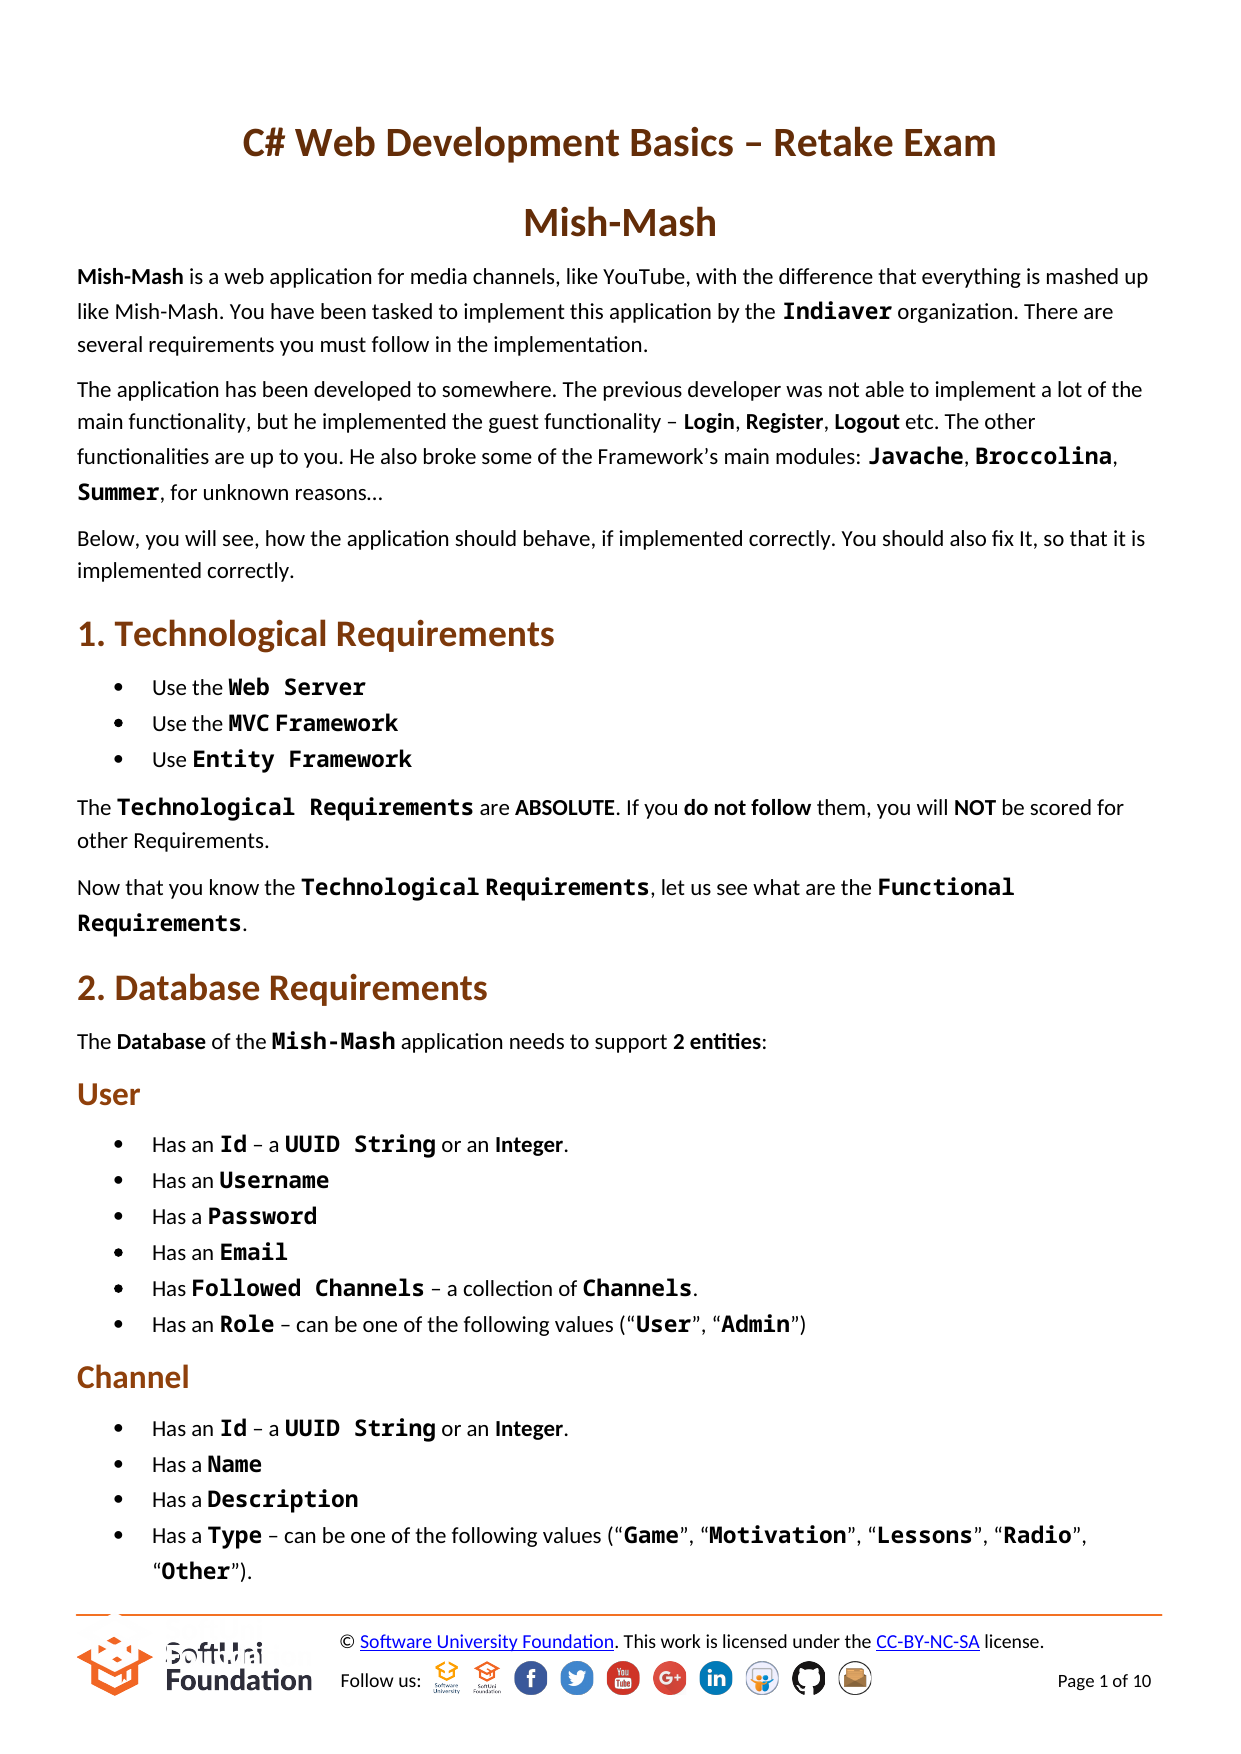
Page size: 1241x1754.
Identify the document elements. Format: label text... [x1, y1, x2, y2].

list Use Entity Framework [114, 742, 1163, 774]
subtitle Database Requirements [77, 964, 1163, 1009]
list Use the MVC Framework [114, 707, 1163, 738]
picture [792, 1661, 825, 1695]
picture [723, 1685, 733, 1695]
picture [699, 1685, 709, 1695]
list Has a Description [114, 1483, 1163, 1515]
picture [606, 1661, 640, 1695]
picture [76, 1612, 312, 1696]
subtitle C# Web Development Basics – Retake Exam [77, 116, 1163, 167]
picture [699, 1661, 709, 1671]
list Has Followed Channels – a collection of Channels. [114, 1272, 1163, 1303]
list Has an Id – a UUID String or an Integer. [114, 1128, 1163, 1159]
subtitle Mish-Mash [77, 196, 1163, 246]
picture [745, 1661, 779, 1695]
picture [723, 1661, 733, 1671]
subtitle Channel [77, 1356, 1163, 1397]
list Has an Email [114, 1236, 1163, 1267]
picture [473, 1661, 501, 1695]
picture [514, 1661, 548, 1695]
subtitle User [77, 1073, 1163, 1114]
picture [714, 1675, 725, 1685]
list Use the Web Server [114, 671, 1163, 702]
list Has a Name [114, 1447, 1163, 1479]
list Has a Password [114, 1200, 1163, 1231]
text The application has been developed to somewhere. The previous developer was not able to implement a lot of the main functionality, but he implemented the guest functionality – Login, Register, Logout etc. The other functionalities are up to you. He also broke some of the Framework’s main modules: Javache, Broccolina, Summer, for unknown reasons… [77, 375, 1163, 507]
picture [838, 1661, 872, 1695]
list Has an Role – can be one of the following values (“User”, “Admin”) [114, 1308, 1163, 1339]
subtitle Technological Requirements [77, 609, 1163, 655]
picture [560, 1661, 594, 1695]
text Now that you know the Technological Requirements, let us see what are the Functional Requirements. [77, 871, 1163, 938]
picture [433, 1661, 460, 1695]
text The Technological Requirements are ABSOLUTE. If you do not follow them, you will NOT be scored for other Requirements. [77, 791, 1163, 854]
text Below, you will see, how the application should behave, if implemented correctly. You should also fix It, so that it is implemented correctly. [77, 524, 1163, 584]
text Mish-Mash is a web application for media channels, like YouTube, with the difference that everything is mashed up like Mish-Mash. You have been tasked to implement this application by the Indiaver organization. There are several requirements you must follow in the implementation. [77, 262, 1163, 358]
list Has an Id – a UUID String or an Integer. [114, 1412, 1163, 1443]
list Has a Type – can be one of the following values (“Game”, “Motivation”, “Lessons”, “Radio”, “Other”). [114, 1519, 1163, 1587]
picture [653, 1661, 687, 1695]
text The Database of the Mish-Mash application needs to support 2 entities: [77, 1025, 1163, 1056]
list Has an Username [114, 1164, 1163, 1196]
